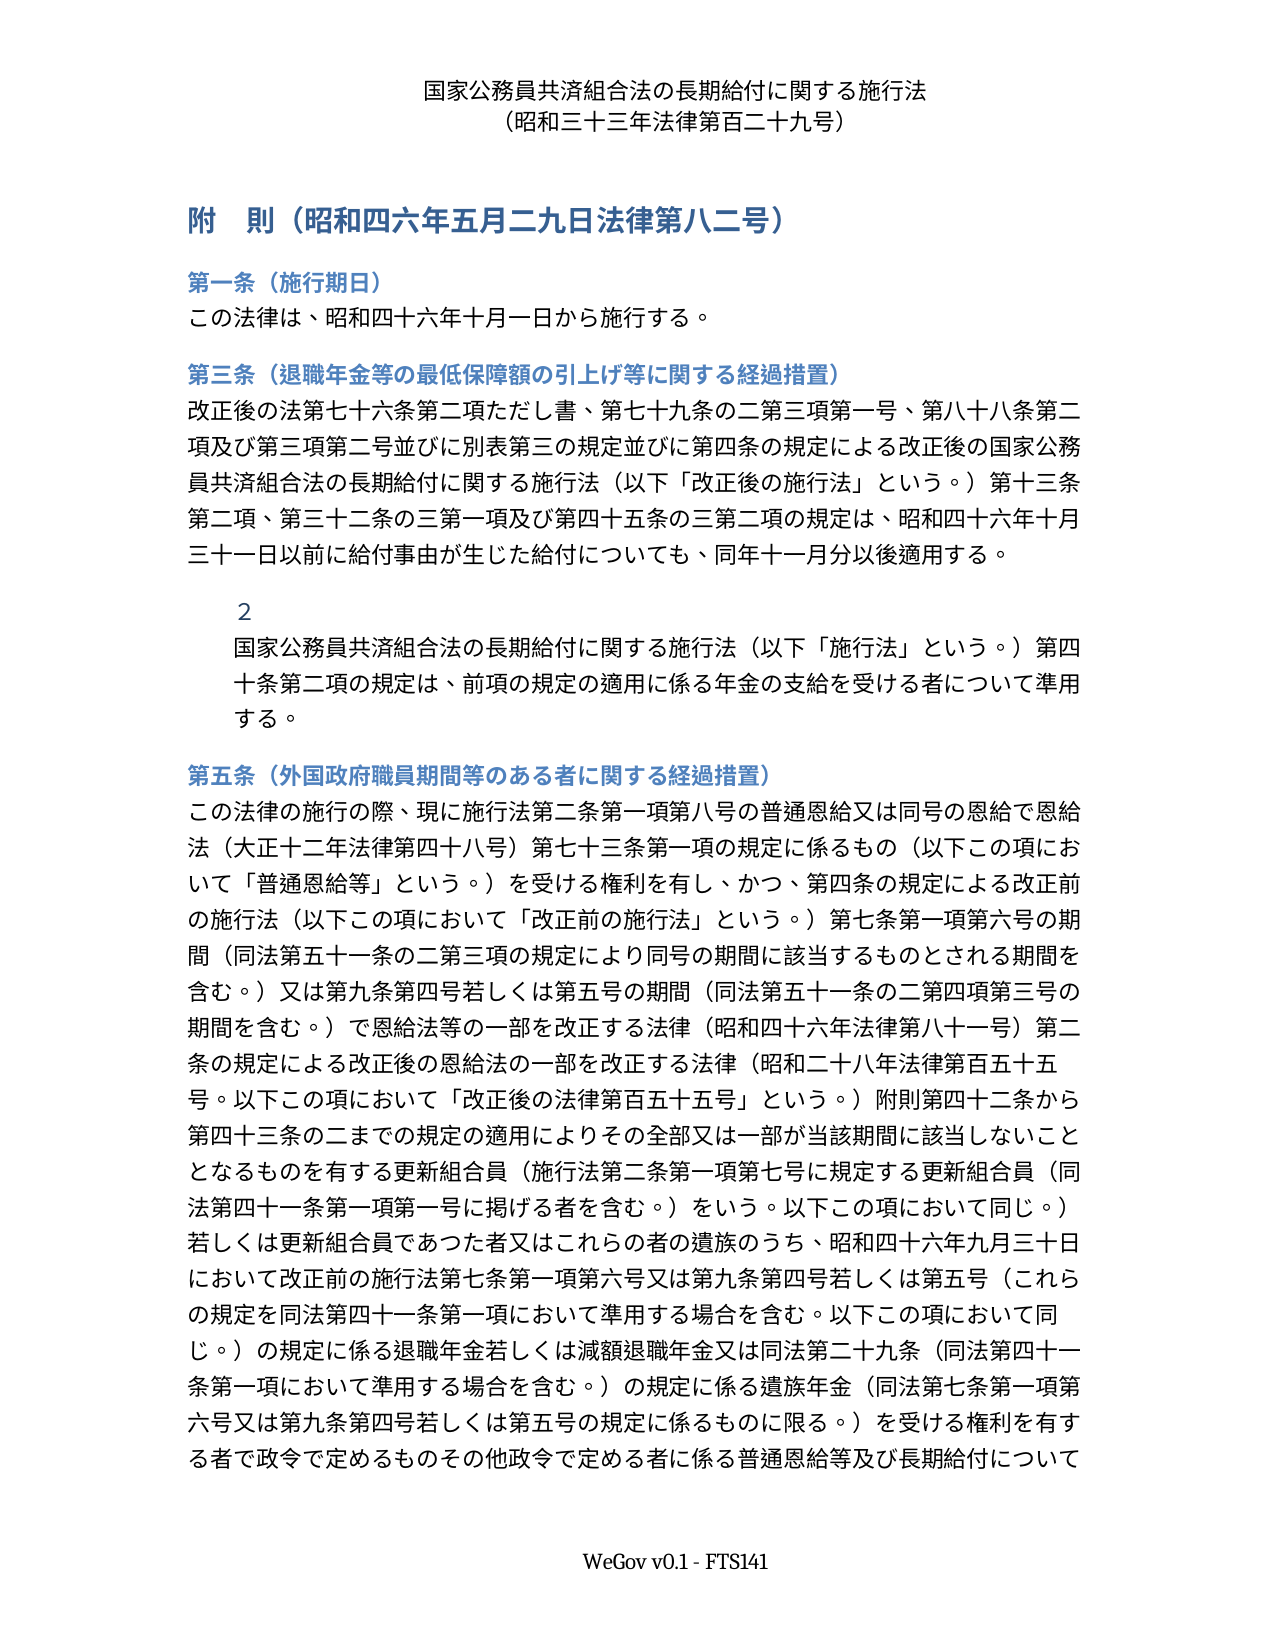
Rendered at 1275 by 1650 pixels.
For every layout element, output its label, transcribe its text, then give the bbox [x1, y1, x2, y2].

subtitle 附 則（昭和四六年五月二九日法律第八二号） [187, 200, 1087, 240]
text 国家公務員共済組合法の長期給付に関する施行法（以下「施行法」という。）第四十条第二項の規定は、前項の規定の適用に係る年金の支給を受ける者について準用する。 [233, 632, 1087, 735]
subtitle 第三条（退職年金等の最低保障額の引上げ等に関する経過措置） [187, 359, 1087, 390]
subtitle ２ [233, 596, 1087, 627]
text 改正後の法第七十六条第二項ただし書、第七十九条の二第三項第一号、第八十八条第二項及び第三項第二号並びに別表第三の規定並びに第四条の規定による改正後の国家公務員共済組合法の長期給付に関する施行法（以下「改正後の施行法」という。）第十三条第二項、第三十二条の三第一項及び第四十五条の三第二項の規定は、昭和四十六年十月三十一日以前に給付事由が生じた給付についても、同年十一月分以後適用する。 [187, 395, 1087, 570]
subtitle 第五条（外国政府職員期間等のある者に関する経過措置） [187, 760, 1087, 791]
text この法律は、昭和四十六年十月一日から施行する。 [187, 302, 1087, 334]
subtitle 第一条（施行期日） [187, 266, 1087, 298]
